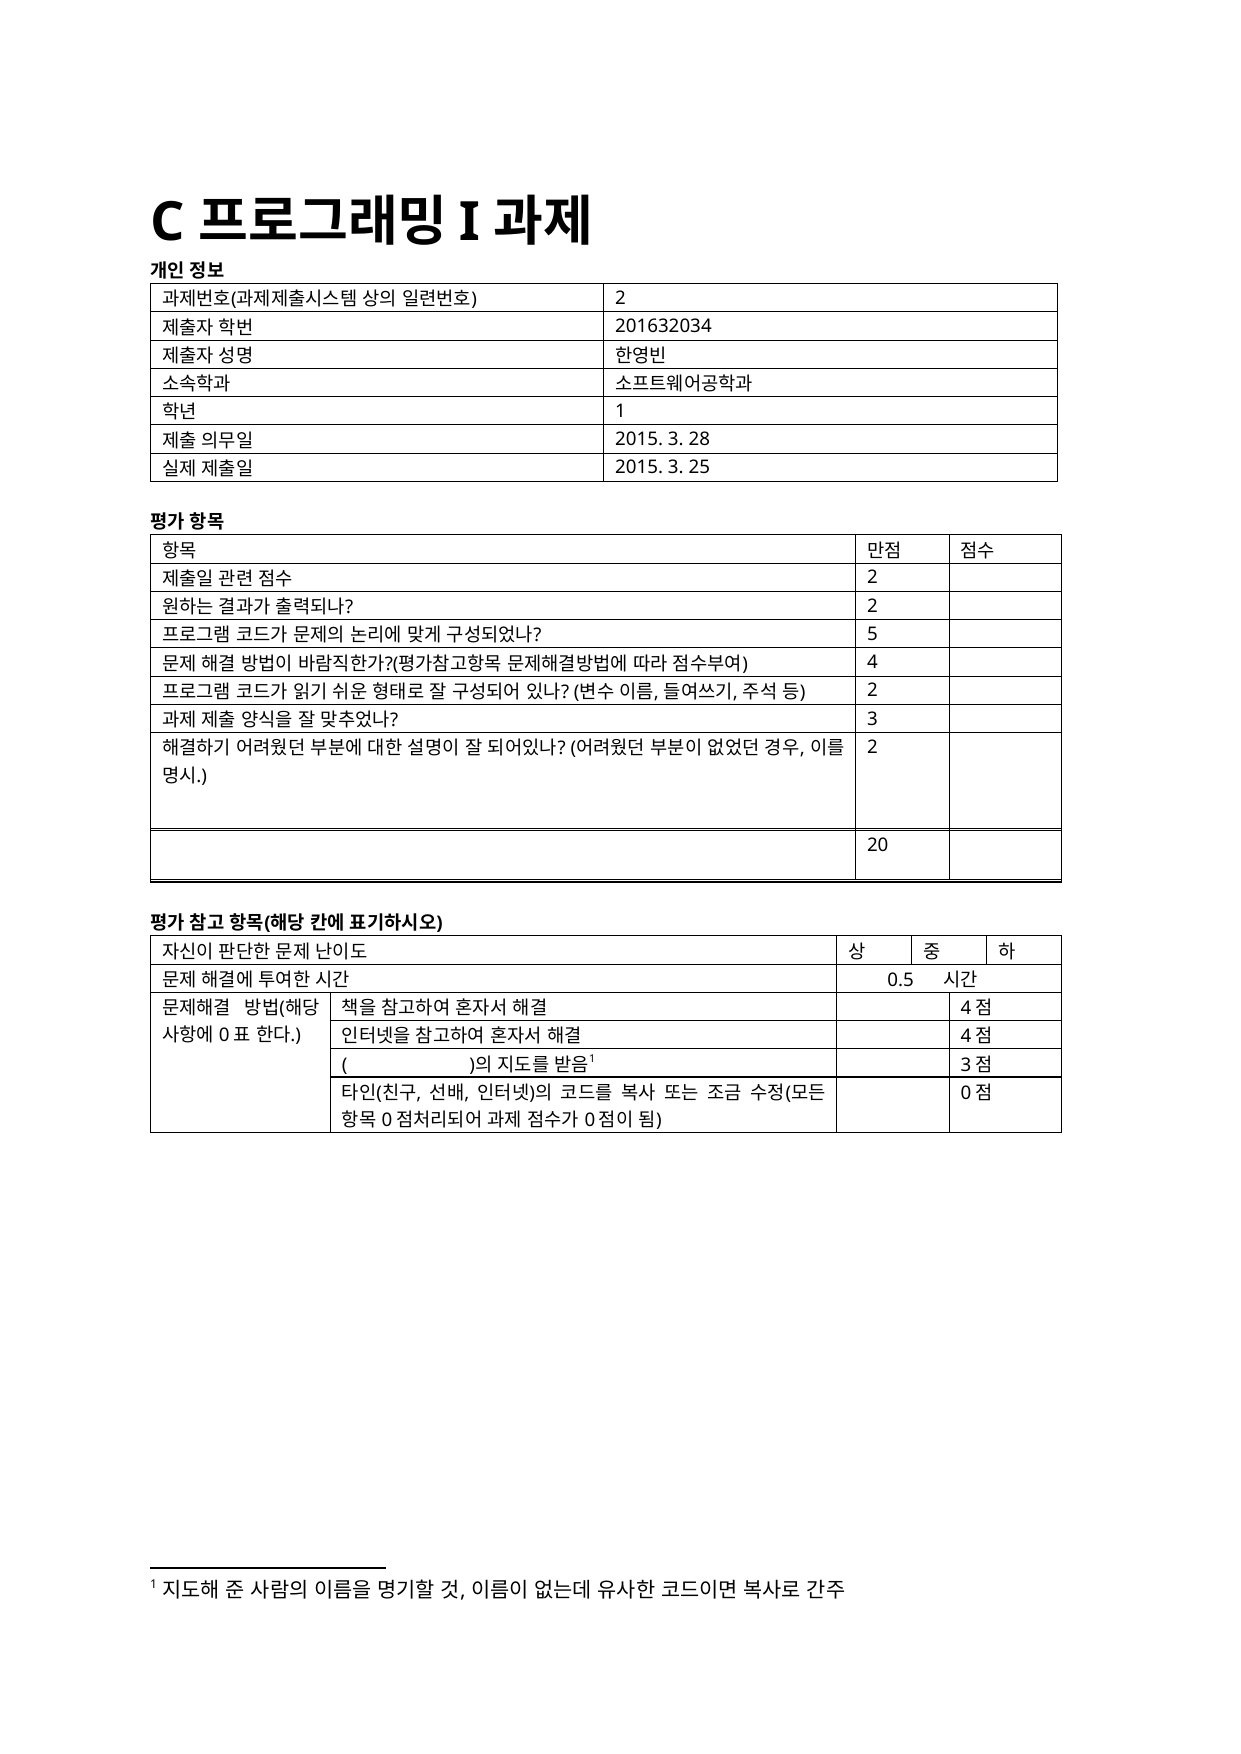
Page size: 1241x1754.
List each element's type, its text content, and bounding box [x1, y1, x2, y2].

table_cell 4 [856, 648, 949, 676]
table_header 2 [604, 284, 1057, 311]
table_cell 201632034 [604, 312, 1057, 339]
table_cell [950, 733, 1061, 828]
text 평가 참고 항목(해당 칸에 표기하시오) [150, 908, 1090, 935]
table_cell 제출자 학번 [151, 312, 603, 339]
table_header 상 [837, 936, 911, 963]
table_cell 원하는 결과가 출력되나? [151, 592, 855, 619]
text 평가 항목 [150, 507, 1090, 534]
table_cell 제출자 성명 [151, 341, 603, 368]
table_header 만점 [856, 535, 949, 563]
text 개인 정보 [150, 256, 1090, 283]
table_cell 2 [856, 592, 949, 619]
table_cell 1 [604, 397, 1057, 424]
table_cell 프로그램 코드가 문제의 논리에 맞게 구성되었나? [151, 620, 855, 647]
table_header 중 [912, 936, 986, 963]
table_cell 제출 의무일 [151, 425, 603, 452]
table_header 자신이 판단한 문제 난이도 [151, 936, 836, 963]
table_header 하 [987, 936, 1061, 963]
table_cell 2015. 3. 25 [604, 454, 1057, 481]
table_cell 타인(친구, 선배, 인터넷)의 코드를 복사 또는 조금 수정(모든 항목 0점처리되어 과제 점수가 0점이 됨) [331, 1078, 836, 1132]
table_cell 학년 [151, 397, 603, 424]
table_cell 소프트웨어공학과 [604, 369, 1057, 396]
table_cell 문제 해결 방법이 바람직한가?(평가참고항목 문제해결방법에 따라 점수부여) [151, 648, 855, 676]
table_cell 2 [856, 677, 949, 704]
text C 프로그래밍I 과제 [150, 177, 1090, 256]
table_cell 과제 제출 양식을 잘 맞추었나? [151, 705, 855, 732]
table_cell [950, 620, 1061, 647]
table_cell [950, 705, 1061, 732]
table_cell 0점 [950, 1078, 1061, 1132]
table_cell [151, 831, 855, 879]
table_cell [950, 648, 1061, 676]
table_header 점수 [950, 535, 1061, 563]
table_header 과제번호(과제제출시스템 상의 일련번호) [151, 284, 603, 311]
table_cell 제출일 관련 점수 [151, 564, 855, 591]
table_cell 실제 제출일 [151, 454, 603, 481]
table_cell 20 [856, 831, 949, 879]
table_cell 책을 참고하여 혼자서 해결 [331, 993, 836, 1020]
table_cell 2 [856, 733, 949, 828]
table_header 항목 [151, 535, 855, 563]
table_cell [837, 1078, 949, 1132]
table_cell 문제해결 방법(해당 사항에 0표 한다.) [151, 993, 330, 1132]
table_cell 3점 [950, 1049, 1061, 1076]
table_cell 4점 [950, 993, 1061, 1020]
table_cell 2015. 3. 28 [604, 425, 1057, 452]
table_cell 문제 해결에 투여한 시간 [151, 965, 836, 992]
table_cell [950, 592, 1061, 619]
table_cell 4점 [950, 1021, 1061, 1048]
table_cell 0.5 시간 [837, 965, 1061, 992]
table_cell [837, 993, 949, 1020]
table_cell 5 [856, 620, 949, 647]
table_cell [837, 1049, 949, 1076]
table_cell ( )의 지도를 받음 [331, 1049, 836, 1076]
table_cell [950, 831, 1061, 879]
table_cell 프로그램 코드가 읽기 쉬운 형태로 잘 구성되어 있나? (변수 이름, 들여쓰기, 주석 등) [151, 677, 855, 704]
table_cell [837, 1021, 949, 1048]
table_cell 소속학과 [151, 369, 603, 396]
table_cell [950, 677, 1061, 704]
table_cell 2 [856, 564, 949, 591]
table_cell [950, 564, 1061, 591]
table_cell 해결하기 어려웠던 부분에 대한 설명이 잘 되어있나? (어려웠던 부분이 없었던 경우, 이를 명시.) [151, 733, 855, 828]
table_cell 3 [856, 705, 949, 732]
table_cell 한영빈 [604, 341, 1057, 368]
table_cell 인터넷을 참고하여 혼자서 해결 [331, 1021, 836, 1048]
